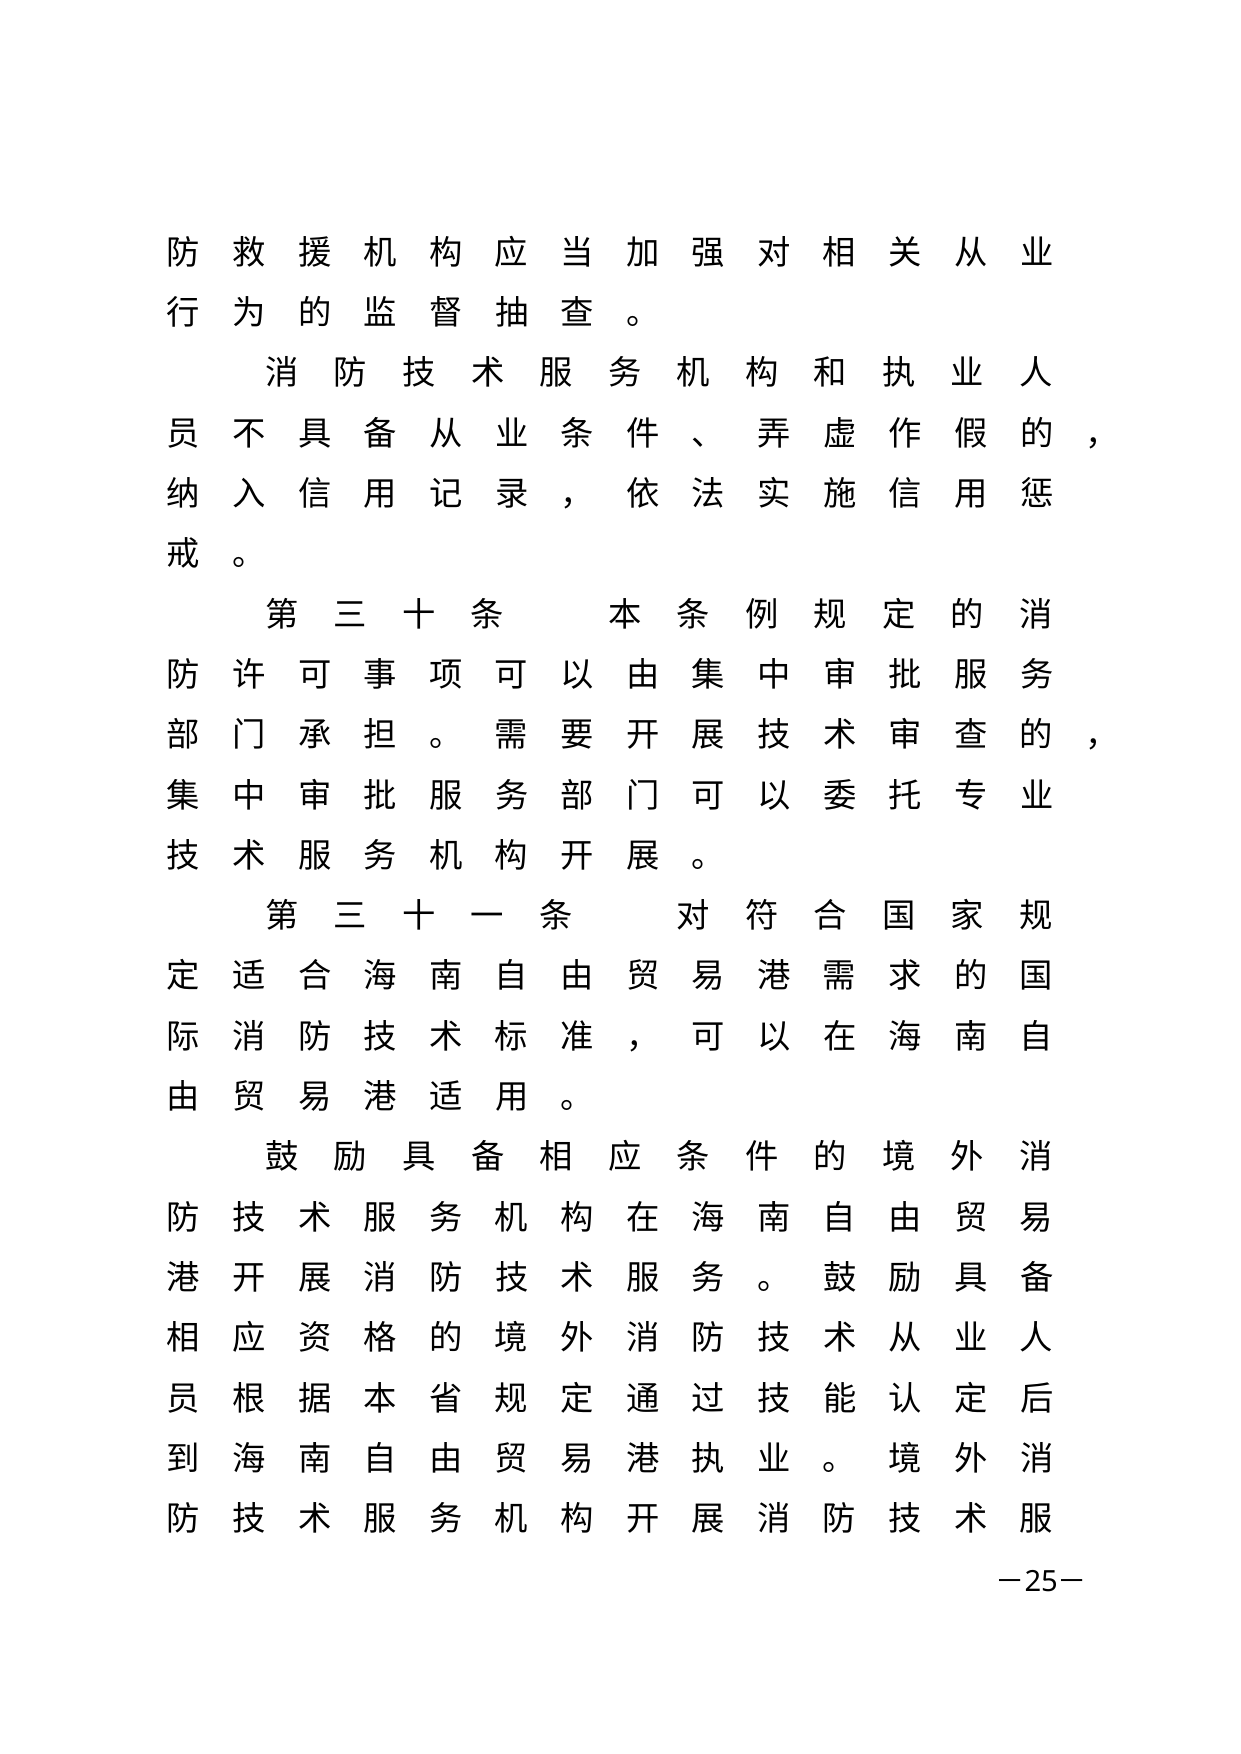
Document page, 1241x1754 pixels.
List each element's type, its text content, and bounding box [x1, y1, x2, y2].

text 鼓励具备相应条件的境外消防技术服务机构在海南自由贸易港开展消防技术服务。鼓励具备相应资格的境外消防技术从业人员根据本省规定通过技能认定后到海南自由贸易港执业。境外消防技术服务机构开展消防技术服务的条件和境外消防技术从业人员技能认定的具体办法由省人民政府应急管理部门、消防救援机构制定。 [167, 1124, 1085, 1546]
text 第三十一条 对符合国家规定适合海南自由贸易港需求的国际消防技术标准，可以在海南自由贸易港适用。 [167, 883, 1085, 1124]
text 第三十条 本条例规定的消防许可事项可以由集中审批服务部门承担。需要开展技术审查的，集中审批服务部门可以委托专业技术服务机构开展。 [167, 581, 1085, 883]
text 第二十九条 从事建筑消防设施检测维修保养、消防安全监测等消防技术服务机构和执业人员，应当具备相应的从业条件，按照相应的服务标准提供消防技术服务，并对服务质量负责。消防救援机构应当加强对相关从业行为的监督抽查。 [167, 219, 1085, 340]
text 消防技术服务机构和执业人员不具备从业条件、弄虚作假的，纳入信用记录，依法实施信用惩戒。 [167, 340, 1085, 581]
